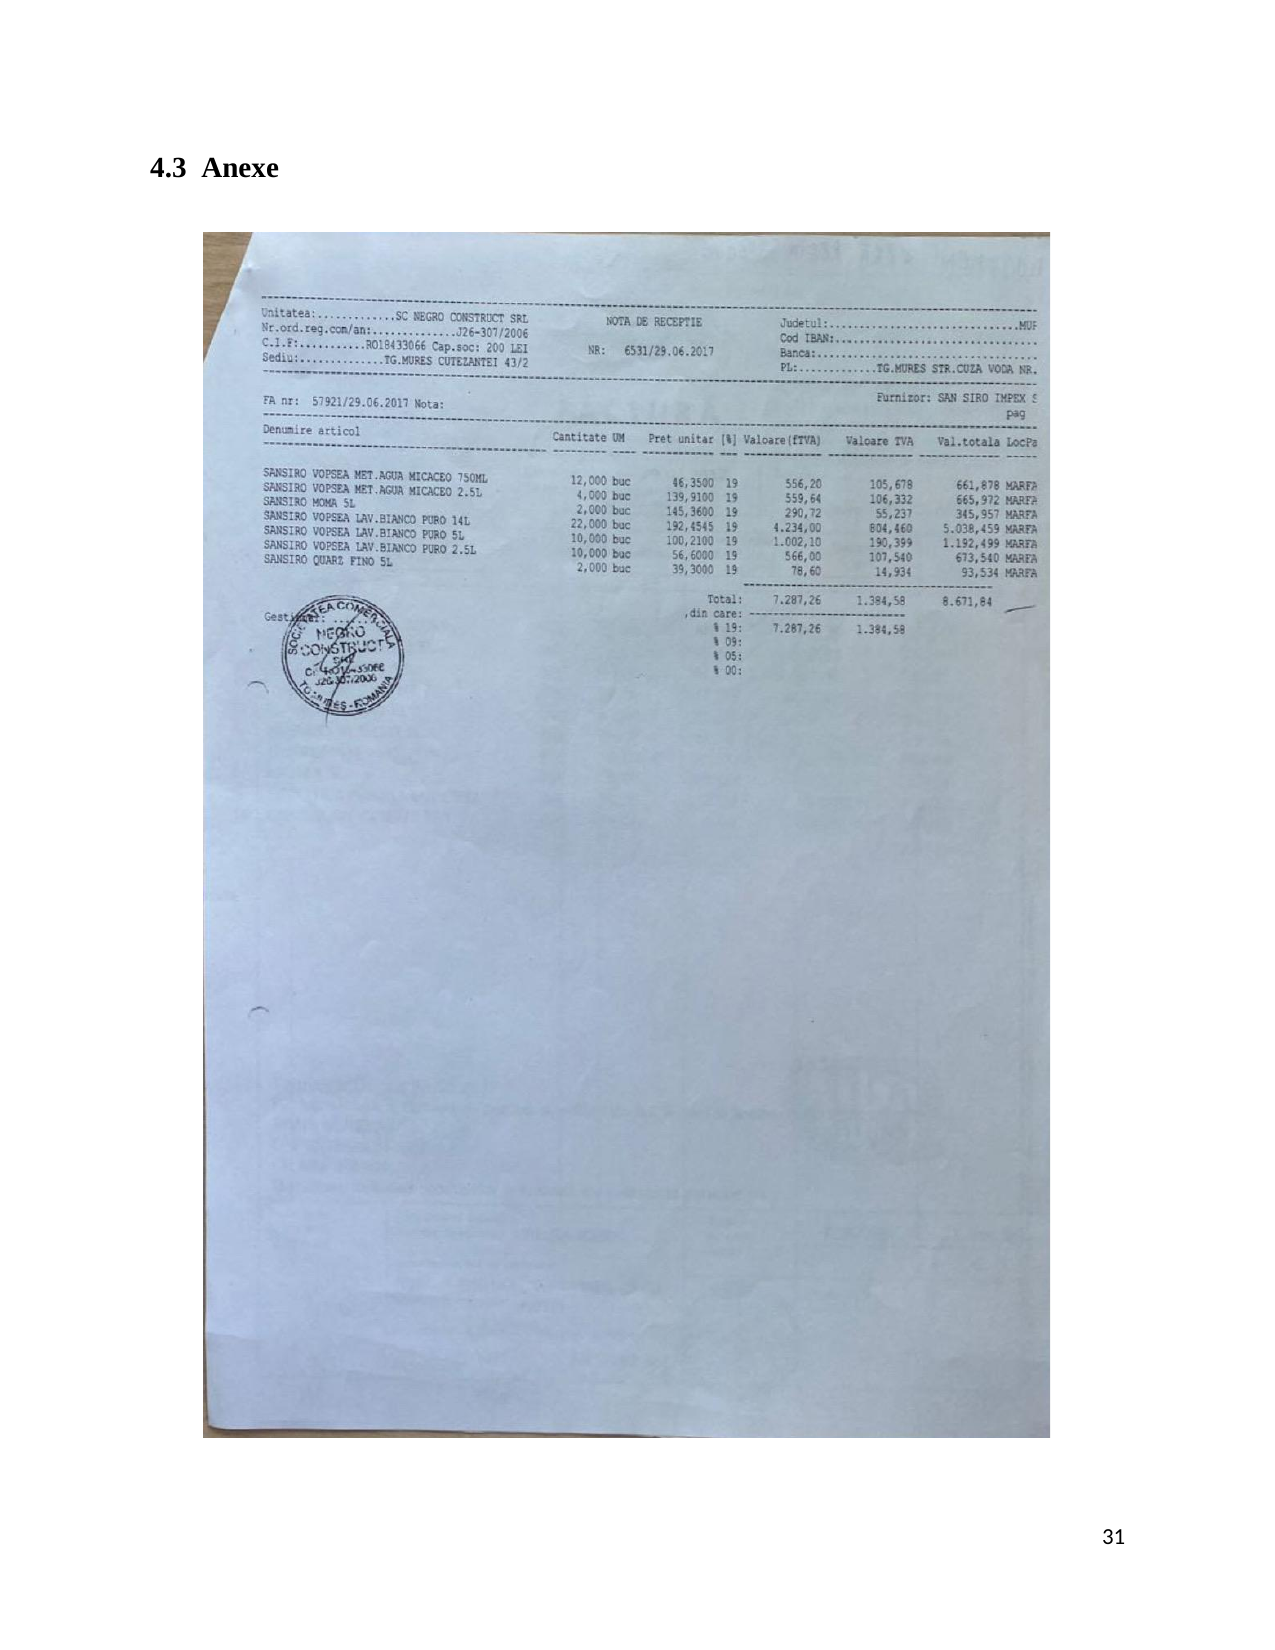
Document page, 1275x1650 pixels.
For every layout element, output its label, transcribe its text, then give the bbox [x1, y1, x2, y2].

text 4.3 Anexe [150, 150, 1125, 183]
picture [203, 232, 1050, 1438]
